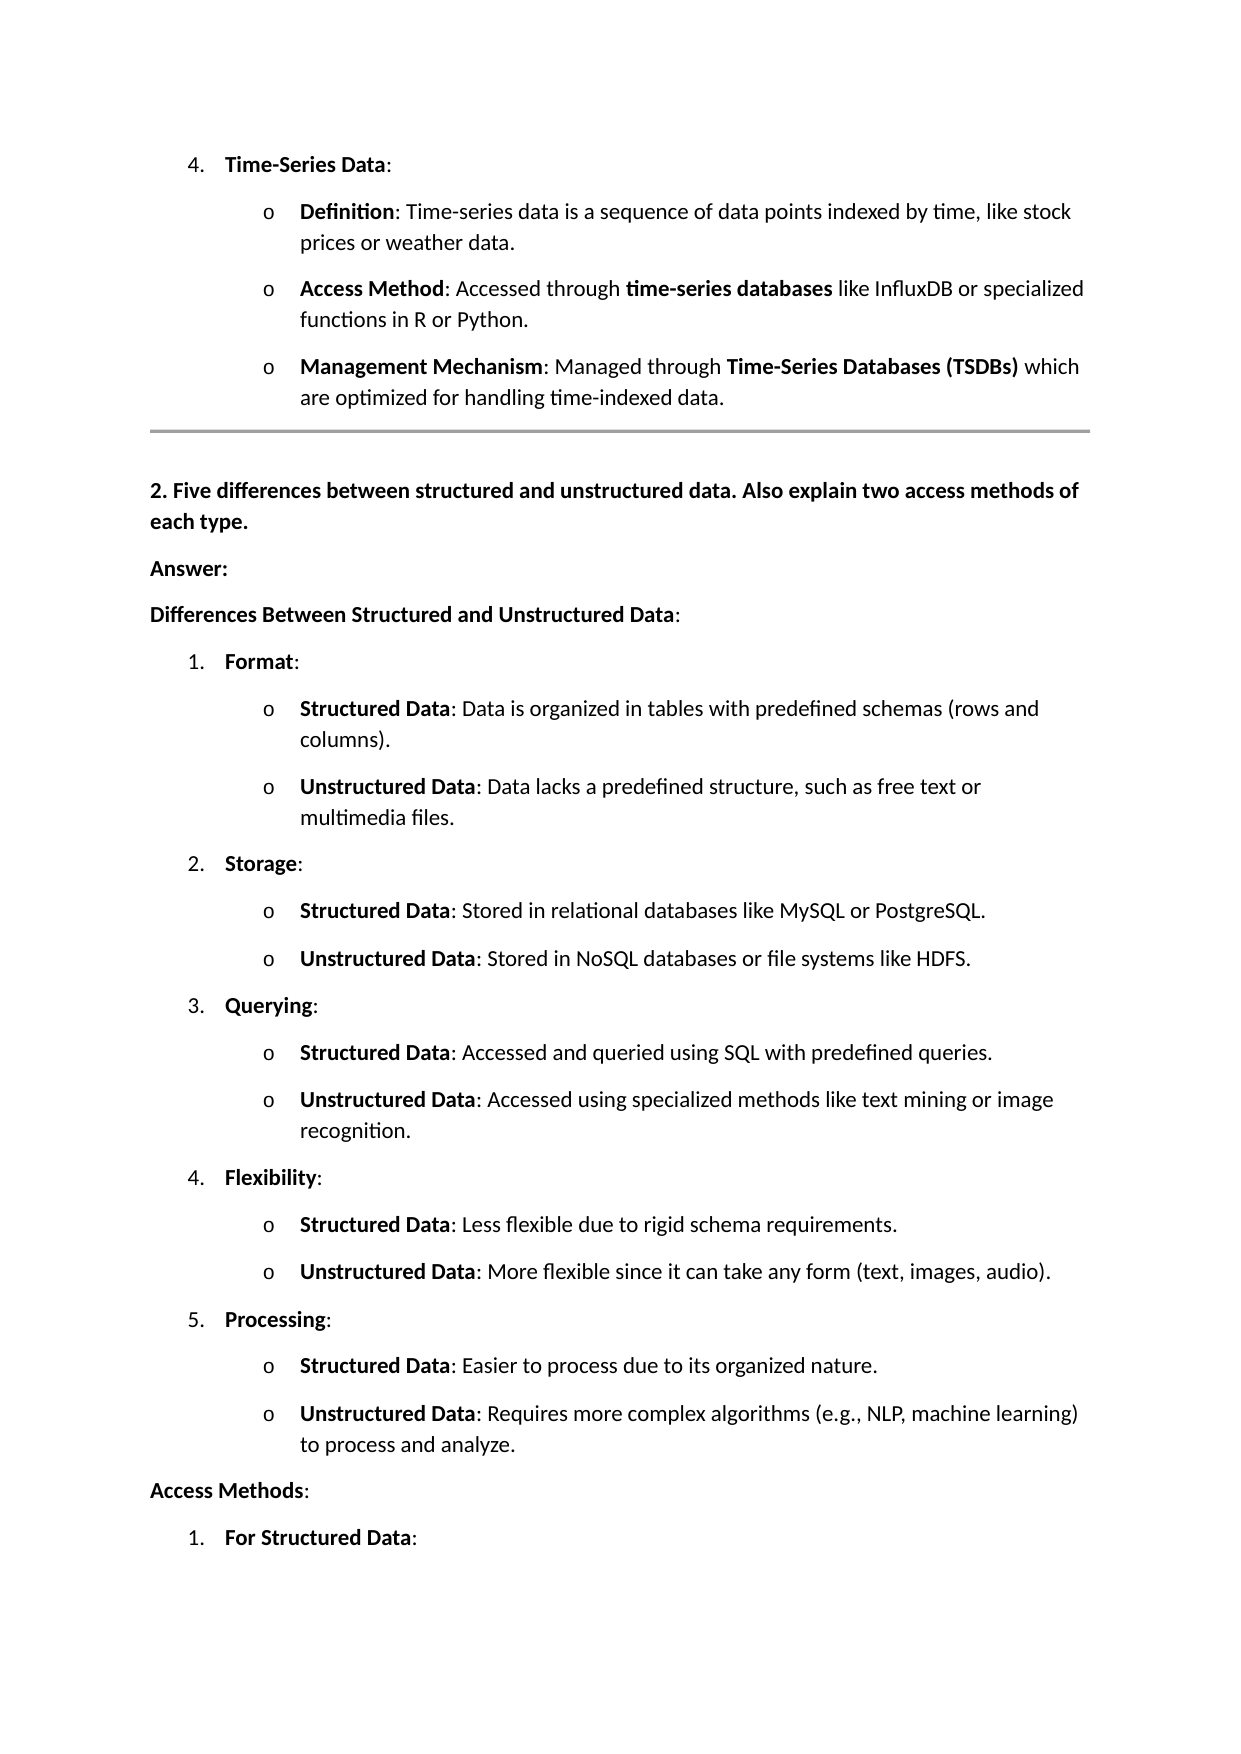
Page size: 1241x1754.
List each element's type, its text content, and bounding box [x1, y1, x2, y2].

list Querying: [187, 991, 1090, 1019]
list Structured Data: Less flexible due to rigid schema requirements. [262, 1210, 1090, 1238]
text Answer: [150, 554, 1090, 582]
list Management Mechanism: Managed through Time-Series Databases (TSDBs) which are optimized for handling time-indexed data. [262, 352, 1090, 411]
list Unstructured Data: More flexible since it can take any form (text, images, audio). [262, 1257, 1090, 1286]
list Processing: [187, 1305, 1090, 1333]
list Time-Series Data: [187, 150, 1090, 178]
list For Structured Data: [187, 1523, 1090, 1551]
list Unstructured Data: Requires more complex algorithms (e.g., NLP, machine learning) to process and analyze. [262, 1399, 1090, 1458]
list Structured Data: Data is organized in tables with predefined schemas (rows and columns). [262, 694, 1090, 753]
list Access Method: Accessed through time-series databases like InfluxDB or specialized functions in R or Python. [262, 274, 1090, 333]
list Structured Data: Stored in relational databases like MySQL or PostgreSQL. [262, 896, 1090, 925]
text Access Methods: [150, 1477, 1090, 1504]
list Structured Data: Accessed and queried using SQL with predefined queries. [262, 1038, 1090, 1067]
list Storage: [187, 849, 1090, 877]
list Unstructured Data: Stored in NoSQL databases or file systems like HDFS. [262, 944, 1090, 972]
list Definition: Time-series data is a sequence of data points indexed by time, like stock prices or weather data. [262, 197, 1090, 256]
list Flexibility: [187, 1163, 1090, 1191]
text Differences Between Structured and Unstructured Data: [150, 601, 1090, 628]
list Unstructured Data: Accessed using specialized methods like text mining or image recognition. [262, 1085, 1090, 1144]
list Structured Data: Easier to process due to its organized nature. [262, 1352, 1090, 1380]
list Format: [187, 647, 1090, 675]
list Unstructured Data: Data lacks a predefined structure, such as free text or multimedia files. [262, 772, 1090, 831]
text 2. Five differences between structured and unstructured data. Also explain two access methods of each type. [150, 477, 1090, 535]
